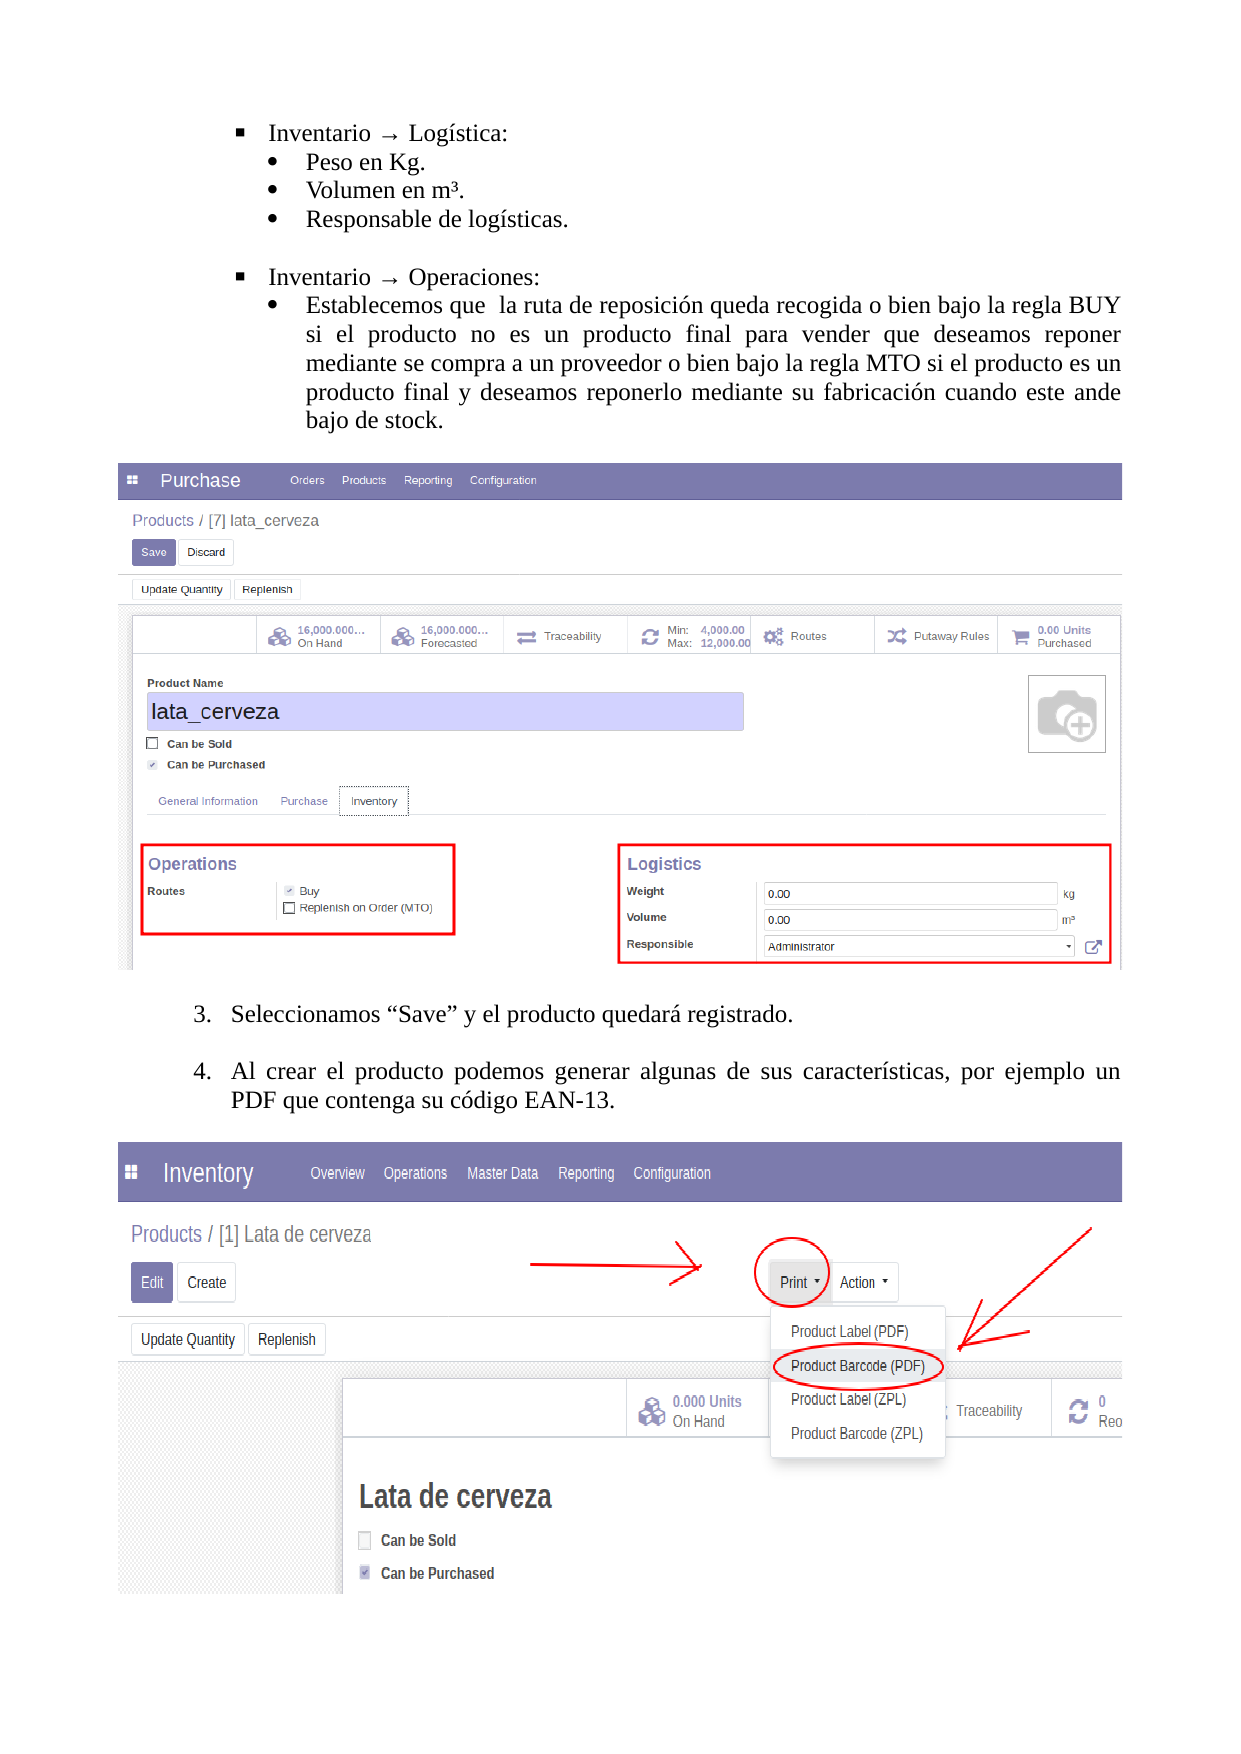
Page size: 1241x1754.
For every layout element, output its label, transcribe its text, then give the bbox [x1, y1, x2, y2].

list Inventario → Logística: [231, 118, 1122, 147]
list Peso en Kg. [268, 147, 1122, 176]
picture [118, 1142, 1123, 1594]
list Volumen en m³. [268, 176, 1122, 204]
list Inventario → Operaciones: [231, 262, 1122, 291]
list Al crear el producto podemos generar algunas de sus características, por ejemplo un PDF que contenga su código EAN-13. [193, 1056, 1122, 1114]
list Seleccionamos “Save” y el producto quedará registrado. [193, 999, 1122, 1027]
picture [118, 463, 1123, 970]
list Establecemos que la ruta de reposición queda recogida o bien bajo la regla BUY si el producto no es un producto final para vender que deseamos reponer mediante se compra a un proveedor o bien bajo la regla MTO si el producto es un producto final y deseamos reponerlo mediante su fabricación cuando este ande bajo de stock. [268, 291, 1122, 434]
list Responsable de logísticas. [268, 204, 1122, 233]
